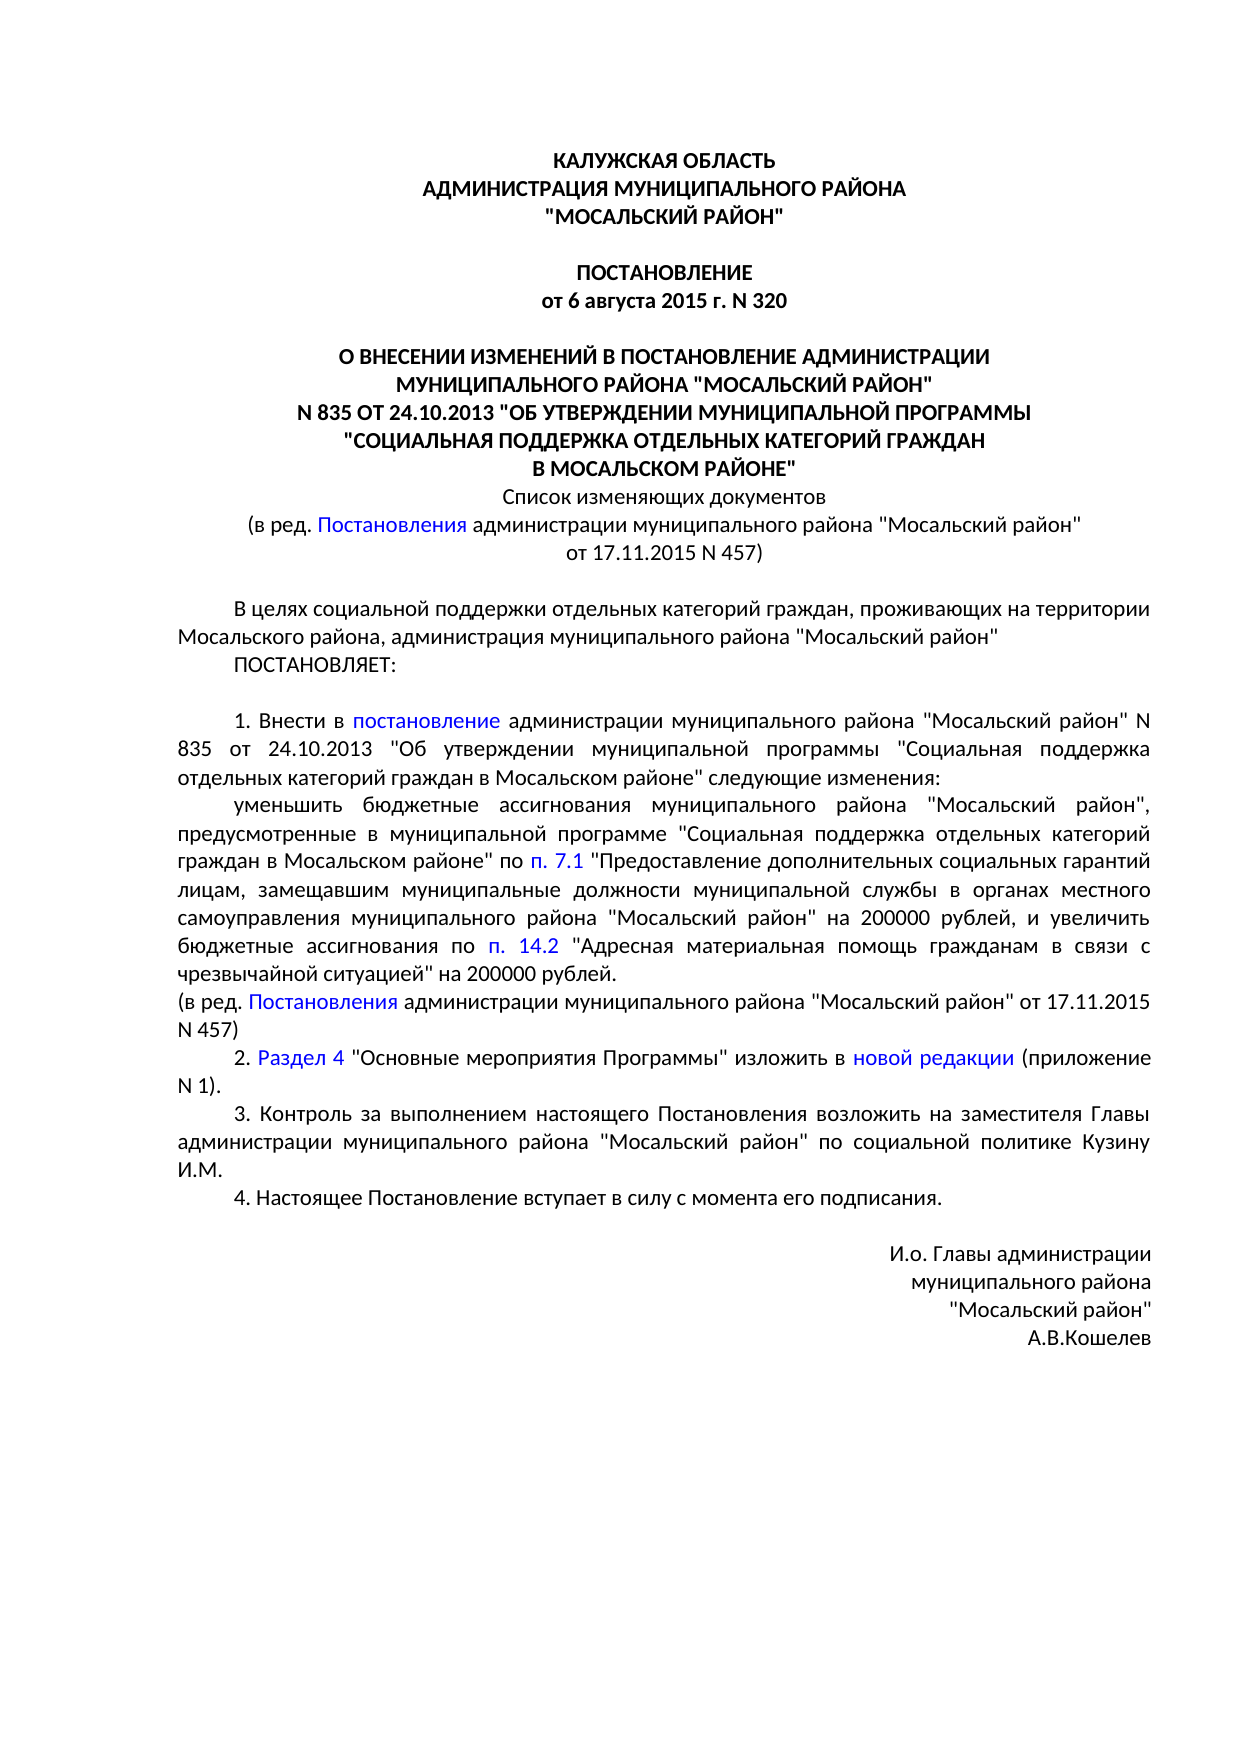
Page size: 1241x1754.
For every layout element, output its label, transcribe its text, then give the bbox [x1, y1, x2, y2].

text 4. Настоящее Постановление вступает в силу с момента его подписания. [177, 1183, 1152, 1211]
title N 835 ОТ 24.10.2013 "ОБ УТВЕРЖДЕНИИ МУНИЦИПАЛЬНОЙ ПРОГРАММЫ [177, 398, 1152, 426]
title от 6 августа 2015 г. N 320 [177, 286, 1152, 314]
text "Мосальский район" [177, 1295, 1152, 1323]
text муниципального района [177, 1267, 1152, 1295]
title МУНИЦИПАЛЬНОГО РАЙОНА "МОСАЛЬСКИЙ РАЙОН" [177, 370, 1152, 398]
text (в ред. Постановления администрации муниципального района "Мосальский район" от 17.11.2015 N 457) [177, 987, 1152, 1043]
text В целях социальной поддержки отдельных категорий граждан, проживающих на территории Мосальского района, администрация муниципального района "Мосальский район" [177, 594, 1152, 651]
text 3. Контроль за выполнением настоящего Постановления возложить на заместителя Главы администрации муниципального района "Мосальский район" по социальной политике Кузину И.М. [177, 1099, 1152, 1183]
title ПОСТАНОВЛЕНИЕ [177, 258, 1152, 286]
title КАЛУЖСКАЯ ОБЛАСТЬ [177, 146, 1152, 174]
title "СОЦИАЛЬНАЯ ПОДДЕРЖКА ОТДЕЛЬНЫХ КАТЕГОРИЙ ГРАЖДАН [177, 426, 1152, 454]
title В МОСАЛЬСКОМ РАЙОНЕ" [177, 454, 1152, 482]
text А.В.Кошелев [177, 1323, 1152, 1351]
text уменьшить бюджетные ассигнования муниципального района "Мосальский район", предусмотренные в муниципальной программе "Социальная поддержка отдельных категорий граждан в Мосальском районе" по п. 7.1 "Предоставление дополнительных социальных гарантий лицам, замещавшим муниципальные должности муниципальной службы в органах местного самоуправления муниципального района "Мосальский район" на 200000 рублей, и увеличить бюджетные ассигнования по п. 14.2 "Адресная материальная помощь гражданам в связи с чрезвычайной ситуацией" на 200000 рублей. [177, 791, 1152, 987]
title АДМИНИСТРАЦИЯ МУНИЦИПАЛЬНОГО РАЙОНА [177, 174, 1152, 202]
text (в ред. Постановления администрации муниципального района "Мосальский район" [177, 510, 1152, 538]
title "МОСАЛЬСКИЙ РАЙОН" [177, 202, 1152, 230]
text Список изменяющих документов [177, 482, 1152, 510]
text 2. Раздел 4 "Основные мероприятия Программы" изложить в новой редакции (приложение N 1). [177, 1043, 1152, 1099]
text от 17.11.2015 N 457) [177, 538, 1152, 566]
text ПОСТАНОВЛЯЕТ: [177, 651, 1152, 678]
text И.о. Главы администрации [177, 1239, 1152, 1267]
text 1. Внести в постановление администрации муниципального района "Мосальский район" N 835 от 24.10.2013 "Об утверждении муниципальной программы "Социальная поддержка отдельных категорий граждан в Мосальском районе" следующие изменения: [177, 707, 1152, 791]
title О ВНЕСЕНИИ ИЗМЕНЕНИЙ В ПОСТАНОВЛЕНИЕ АДМИНИСТРАЦИИ [177, 342, 1152, 370]
